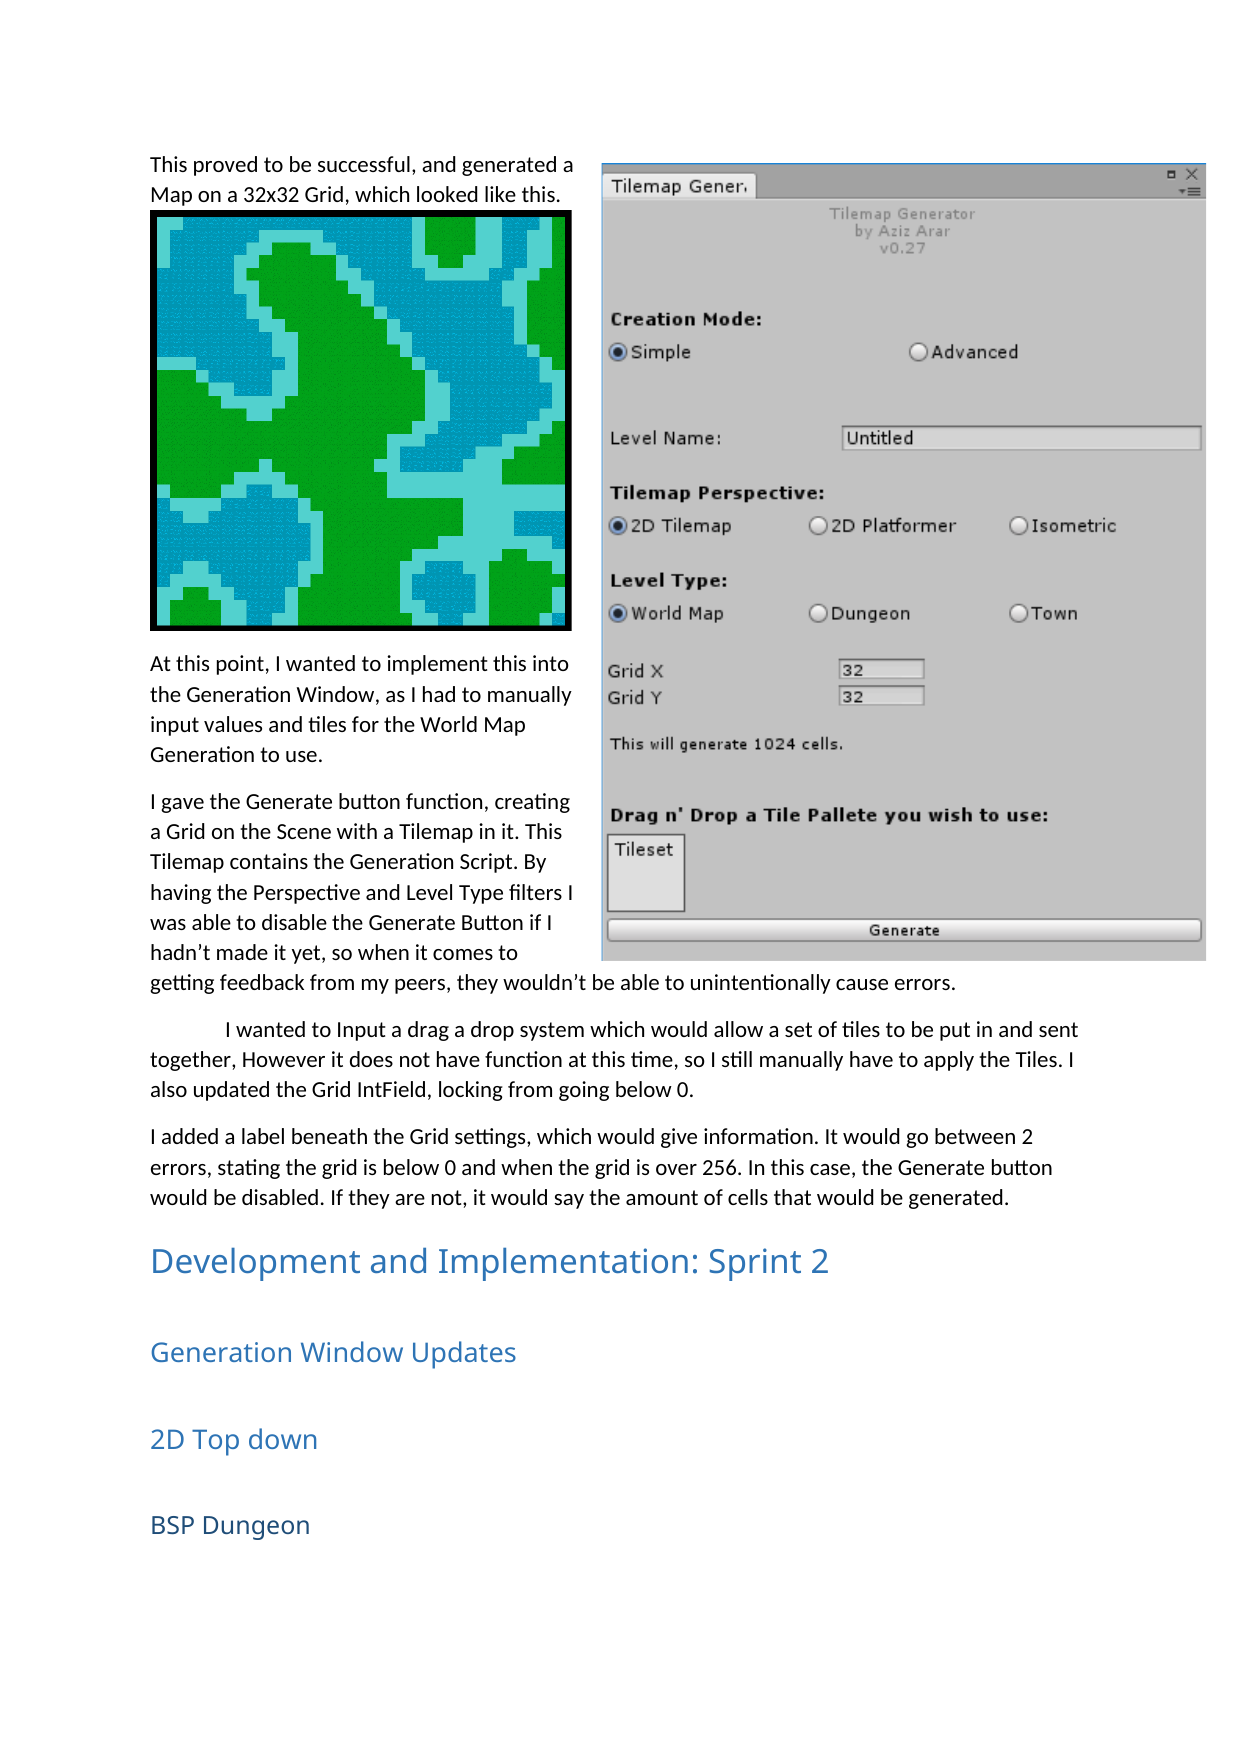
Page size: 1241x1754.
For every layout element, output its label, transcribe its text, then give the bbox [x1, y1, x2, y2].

text I gave the Generate button function, creating a Grid on the Scene with a Tilemap in it. This Tilemap contains the Generation Script. By having the Perspective and Level Type filters I was able to disable the Generate Button if I hadn’t made it yet, so when it comes to getting feedback from my peers, they wouldn’t be able to unintentionally cause errors. [150, 787, 1090, 996]
picture [601, 163, 1207, 961]
subtitle Generation Window Updates [150, 1334, 1090, 1371]
text I added a label beneath the Grid settings, which would give information. It would go between 2 errors, stating the grid is below 0 and when the grid is over 256. In this case, the Generate button would be disabled. If they are not, it would say the amount of cells that would be generated. [150, 1122, 1090, 1211]
subtitle 2D Top down [150, 1421, 1090, 1457]
subtitle BSP Dungeon [150, 1507, 1090, 1541]
picture [150, 210, 572, 631]
text At this point, I wanted to implement this into the Generation Window, as I had to manually input values and tiles for the World Map Generation to use. [150, 649, 601, 768]
subtitle Development and Implementation: Sprint 2 [150, 1238, 1090, 1283]
text I wanted to Input a drag a drop system which would allow a set of tiles to be put in and sent together, However it does not have function at this time, so I still manually have to apply the Tiles. I also updated the Grid IntField, locking from going below 0. [150, 1015, 1090, 1104]
